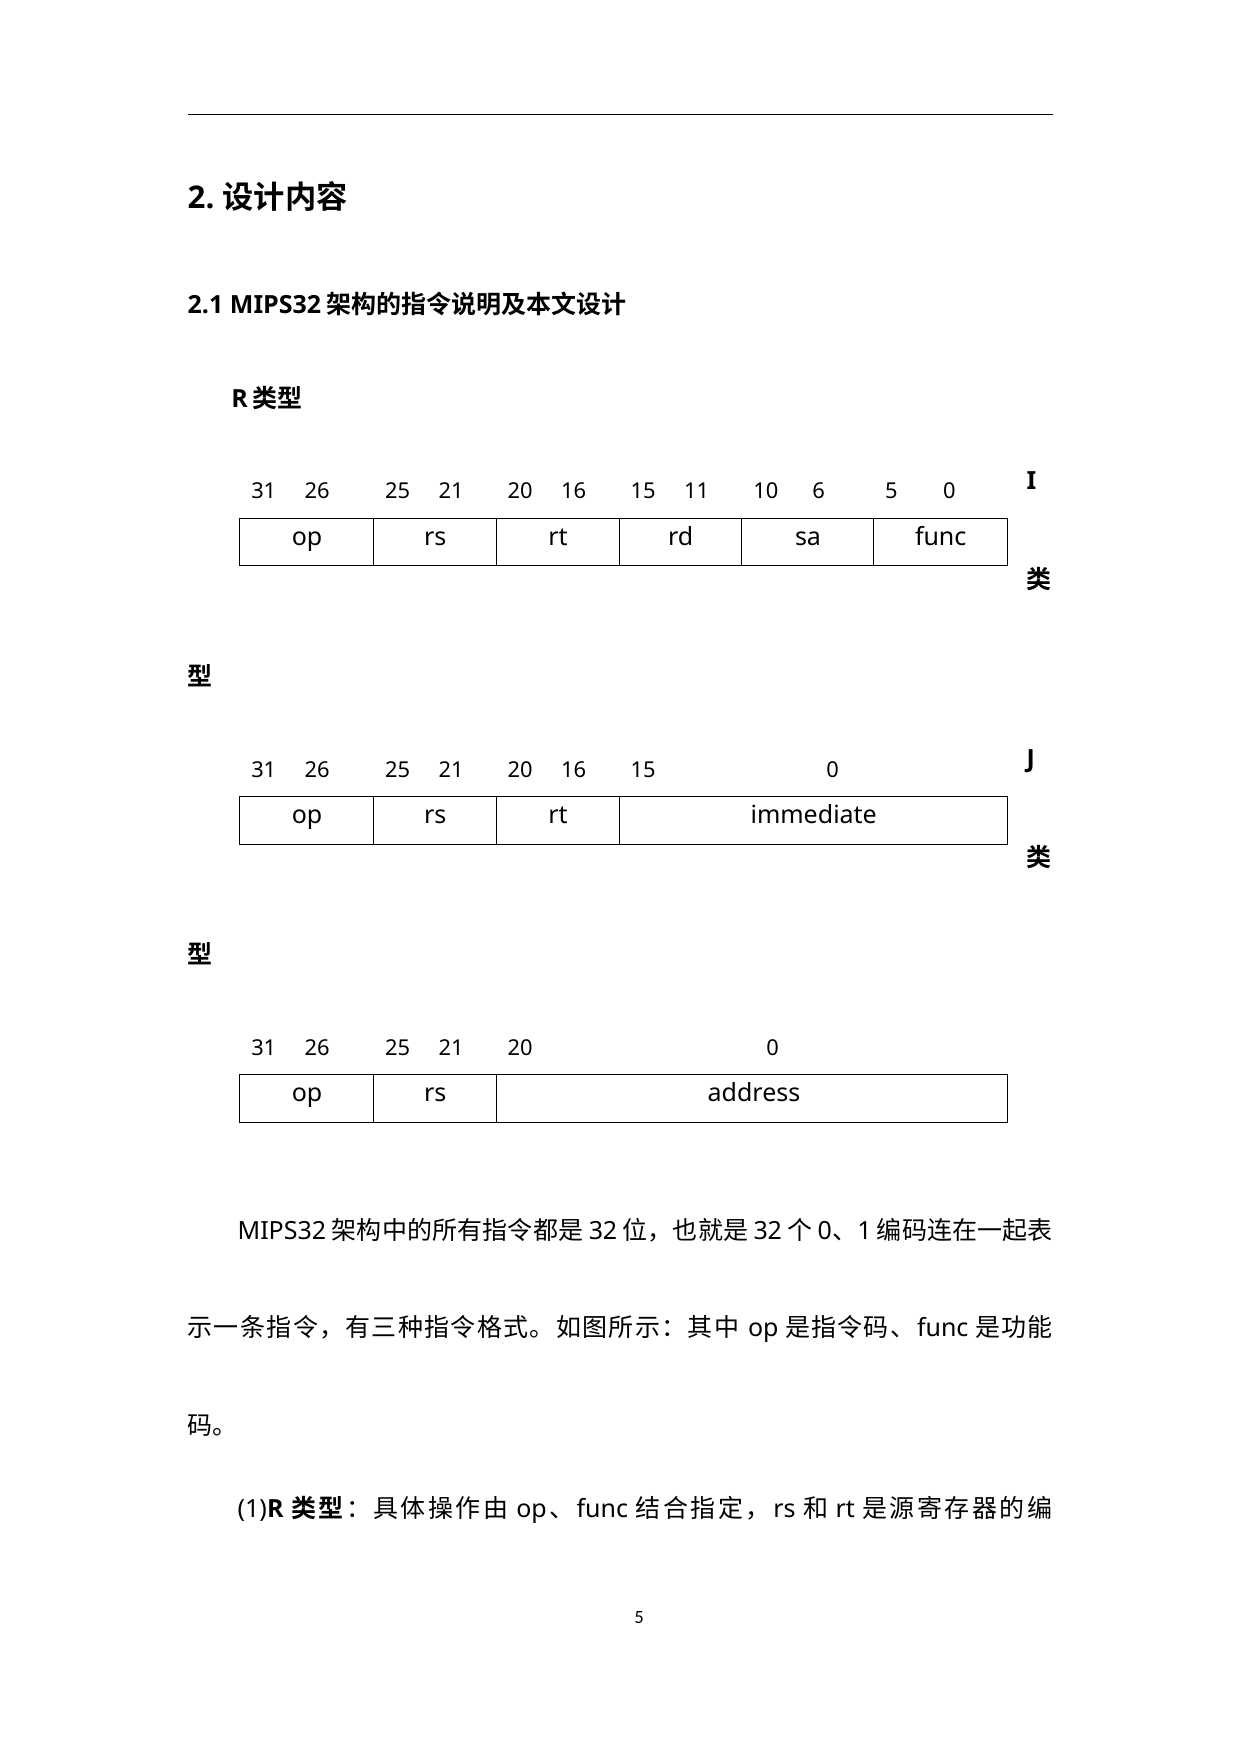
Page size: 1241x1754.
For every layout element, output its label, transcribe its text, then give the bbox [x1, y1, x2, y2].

table_header 20 0 [496, 1032, 1008, 1074]
table_header 25 21 [374, 475, 496, 518]
subtitle 2. 设计内容 [187, 162, 1053, 227]
text I类型 [187, 447, 1053, 707]
table_cell rt [497, 519, 619, 565]
table_cell rs [374, 1075, 496, 1122]
table_header 15 11 [619, 475, 742, 518]
table_cell op [240, 797, 373, 843]
table_cell immediate [620, 797, 1007, 843]
text J类型 [187, 725, 1053, 985]
table_cell address [497, 1075, 1007, 1122]
table_header 20 16 [496, 475, 619, 518]
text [187, 1474, 1053, 1539]
table_cell rt [497, 797, 619, 843]
table_header 15 0 [619, 754, 1008, 796]
table_header 25 21 [374, 1032, 496, 1074]
table_cell sa [742, 519, 873, 565]
text MIPS32架构中的所有指令都是32位，也就是32个0、1编码连在一起表示一条指令，有三种指令格式。如图所示：其中op是指令码、func是功能码。 [187, 1098, 1053, 1456]
table_cell op [240, 1075, 373, 1122]
table_cell rs [374, 519, 496, 565]
subtitle 2.1 MIPS32架构的指令说明及本文设计 [187, 271, 1053, 336]
table_cell rd [620, 519, 741, 565]
table_header 20 16 [496, 754, 619, 796]
table_cell func [874, 519, 1007, 565]
table_header 25 21 [374, 754, 496, 796]
table_header 31 26 [240, 754, 374, 796]
table_header 10 6 [742, 475, 873, 518]
table_cell rs [374, 797, 496, 843]
table_header 31 26 [240, 475, 374, 518]
table_cell op [240, 519, 373, 565]
table_header 5 0 [874, 475, 1008, 518]
table_header 31 26 [240, 1032, 374, 1074]
text R类型 [187, 364, 1053, 429]
